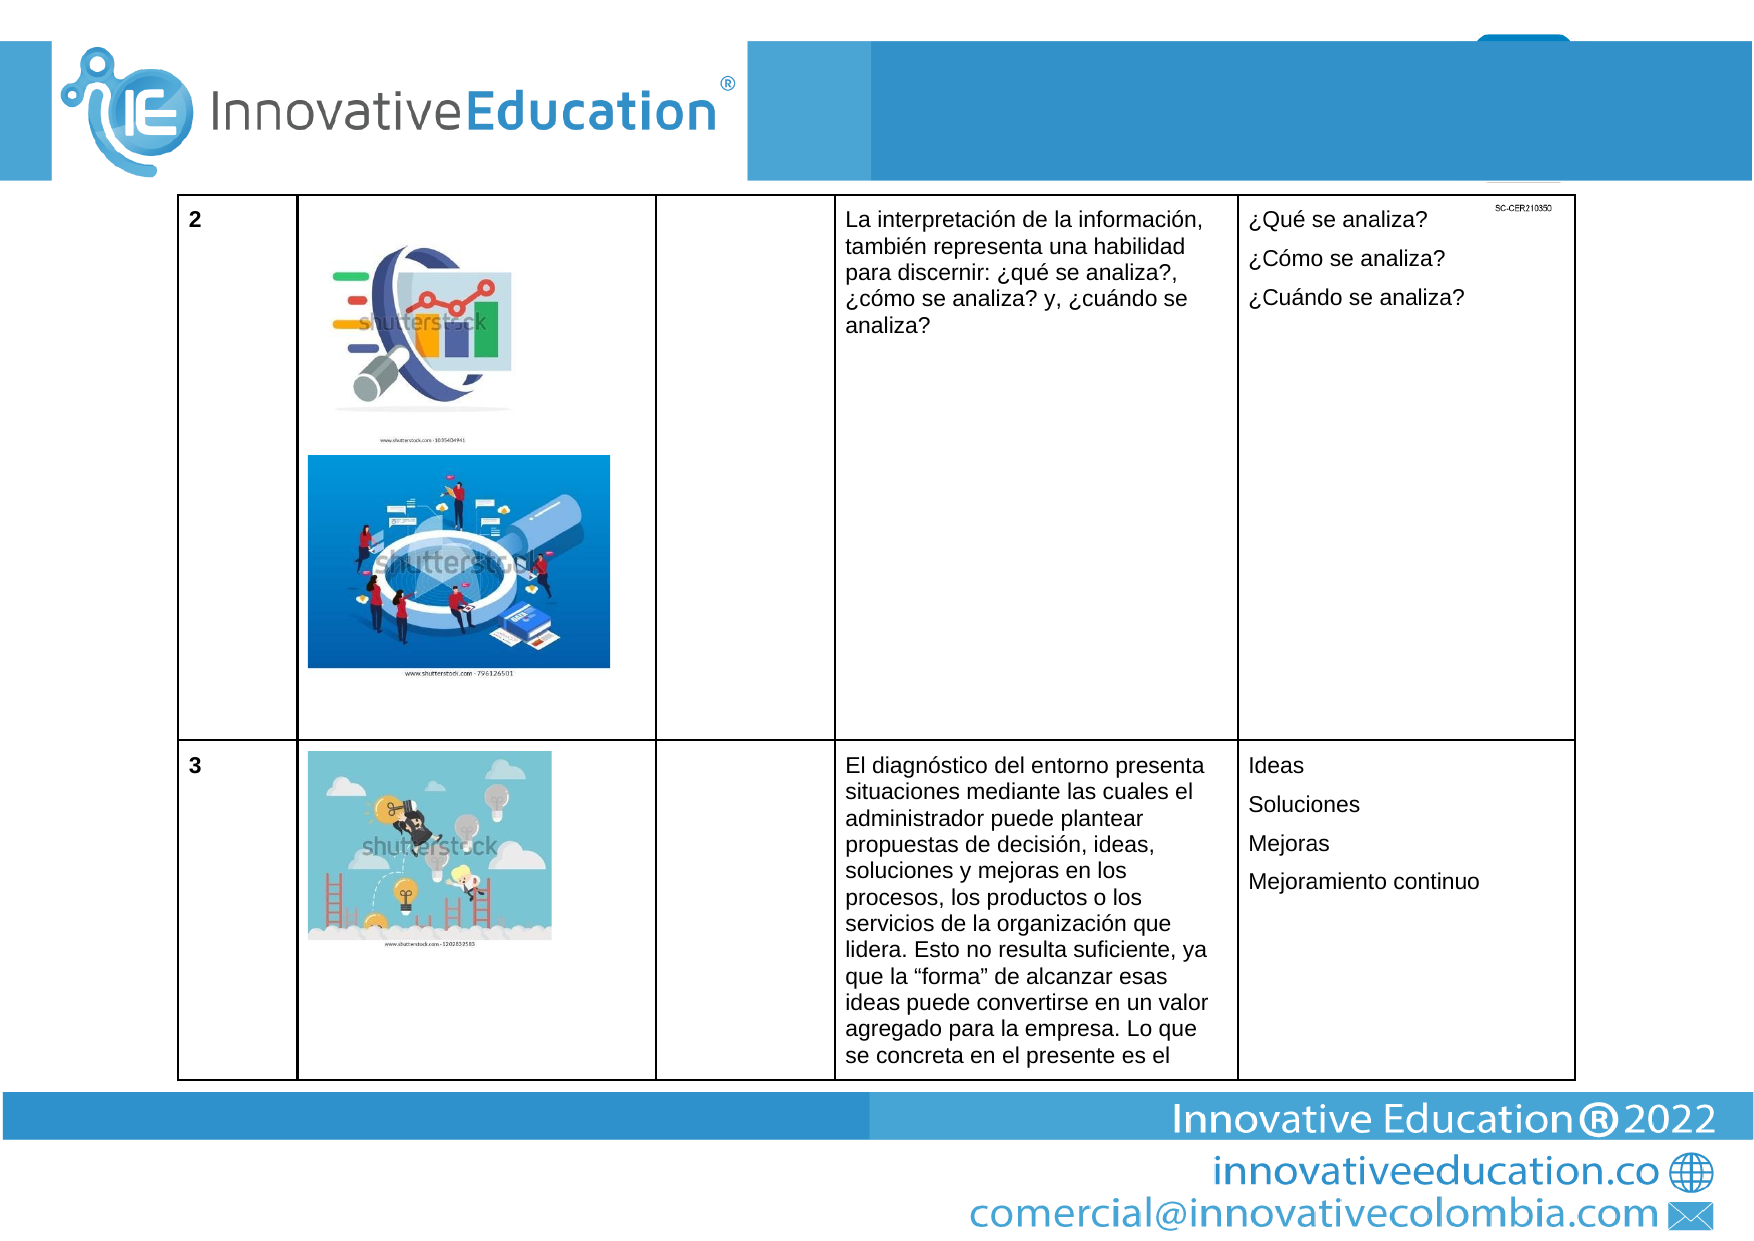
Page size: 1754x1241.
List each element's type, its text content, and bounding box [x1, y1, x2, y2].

picture [436, 502, 450, 512]
table_cell ¿Qué se analiza? ¿Cómo se analiza? ¿Cuándo se analiza? [1239, 196, 1574, 739]
table_cell La interpretación de la información, también representa una habilidad para discernir: ¿qué se analiza?, ¿cómo se analiza? y, ¿cuándo se analiza? [836, 196, 1237, 739]
picture [444, 472, 456, 482]
picture [307, 206, 538, 444]
picture [2, 1091, 1754, 1237]
table_cell [657, 741, 834, 1078]
table_cell [299, 741, 655, 1078]
picture [307, 751, 552, 948]
picture [594, 510, 611, 521]
picture [307, 483, 611, 678]
table_cell Ideas Soluciones Mejoras Mejoramiento continuo [1239, 741, 1574, 1078]
picture [0, 28, 1752, 194]
table_cell [657, 196, 834, 739]
table_cell 2 [179, 196, 296, 739]
picture [473, 499, 495, 508]
table_cell 3 [179, 741, 296, 1078]
table_cell [299, 196, 655, 739]
